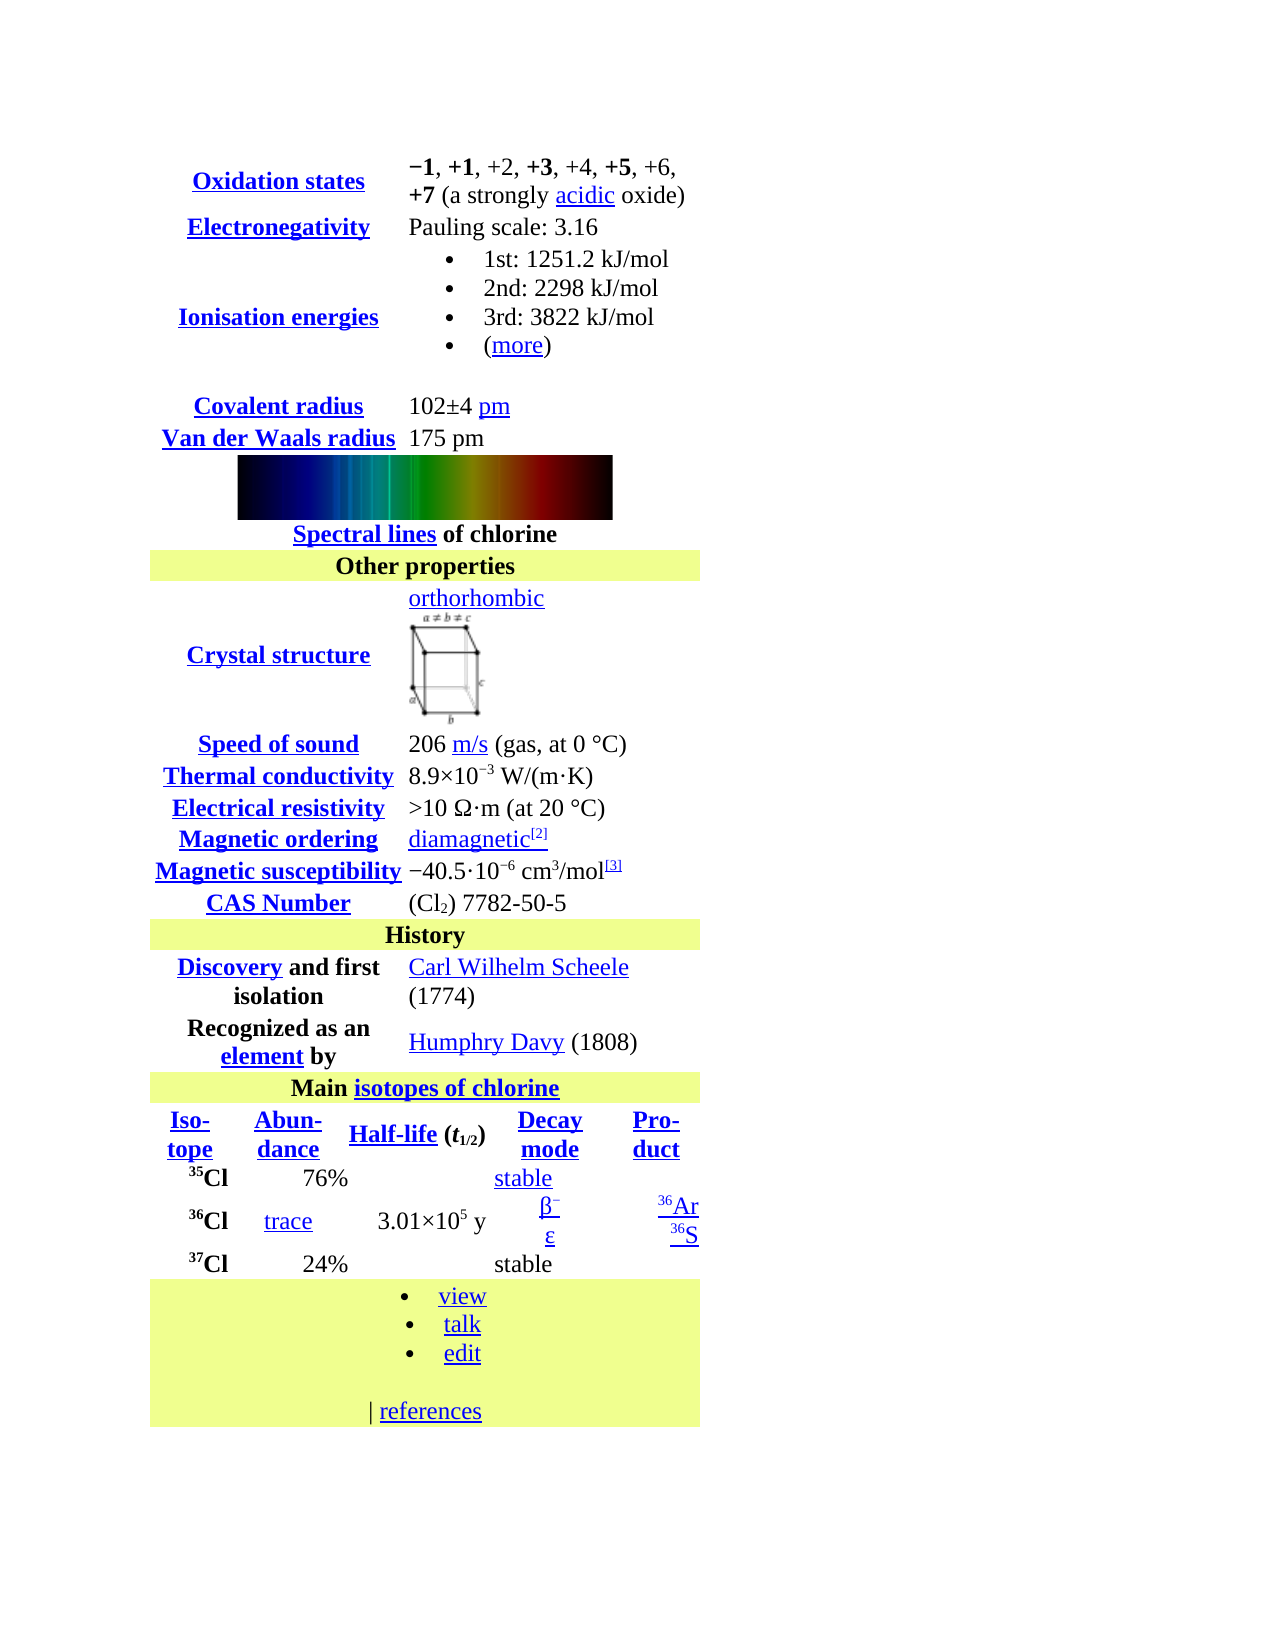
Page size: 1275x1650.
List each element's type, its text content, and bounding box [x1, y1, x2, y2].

table_cell Oxidation states [150, 150, 407, 211]
table_cell Spectral lines of chlorine [150, 454, 700, 549]
table_cell 8.9×10−3 W/(m·K) [407, 759, 700, 791]
table_cell Electronegativity [150, 211, 407, 242]
table_cell Magnetic susceptibility [150, 855, 407, 887]
table_cell Magnetic ordering [150, 823, 407, 855]
table_cell 206 m/s (gas, at 0 °C) [407, 727, 700, 759]
table_cell 102±4 pm [407, 390, 700, 422]
table_cell Electrical resistivity [150, 791, 407, 823]
table_cell (Cl2) 7782-50-5 [407, 887, 700, 918]
table_cell [150, 1104, 700, 1279]
table_cell Humphry Davy (1808) [407, 1011, 700, 1072]
table_cell −1, +1, +2, +3, +4, +5, +6, +7 (a strongly acidic oxide) [407, 150, 700, 211]
table_cell >10 Ω·m (at 20 °C) [407, 791, 700, 823]
table_cell ​orthorhombic [407, 581, 700, 727]
table_cell Carl Wilhelm Scheele (1774) [407, 950, 700, 1011]
table_cell view talk edit | references [150, 1279, 700, 1427]
picture [366, 455, 613, 520]
table_cell Crystal structure [150, 581, 407, 727]
table_cell Covalent radius [150, 390, 407, 422]
table_cell CAS Number [150, 887, 407, 918]
table_cell diamagnetic[2] [407, 823, 700, 855]
picture [408, 611, 487, 726]
table_cell Discovery and first isolation [150, 950, 407, 1011]
table_cell Other properties [150, 550, 700, 581]
table_cell History [150, 919, 700, 950]
table_cell −40.5·10−6 cm3/mol[3] [407, 855, 700, 887]
table_cell Recognized as an element by [150, 1011, 407, 1072]
table_cell Pauling scale: 3.16 [407, 211, 700, 242]
table_cell Thermal conductivity [150, 759, 407, 791]
table_cell Van der Waals radius [150, 422, 407, 453]
table_cell Main isotopes of chlorine [150, 1072, 700, 1103]
table_cell Ionisation energies [150, 243, 407, 390]
table_cell 175 pm [407, 422, 700, 453]
table_cell 1st: 1251.2 kJ/mol 2nd: 2298 kJ/mol 3rd: 3822 kJ/mol (more) [407, 243, 700, 390]
table_cell Speed of sound [150, 727, 407, 759]
picture [237, 455, 353, 520]
